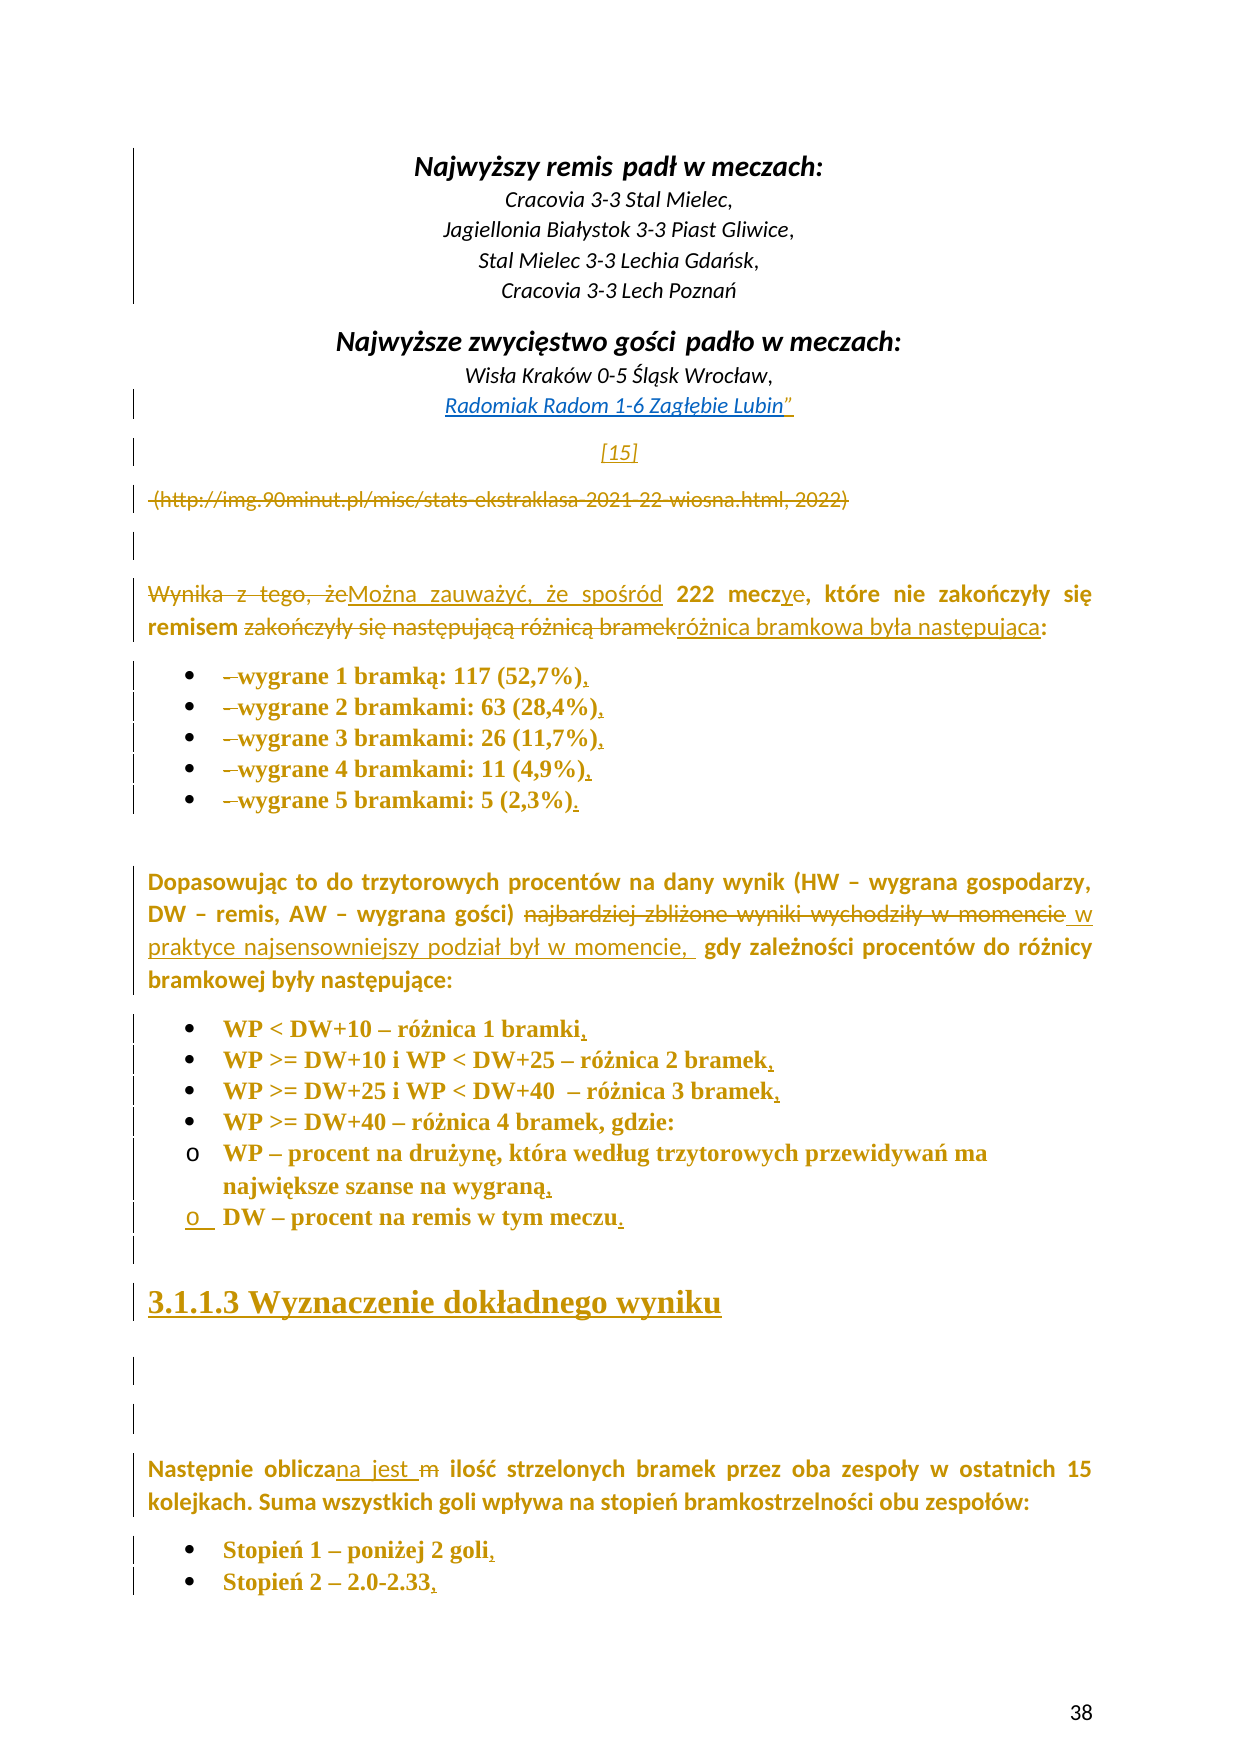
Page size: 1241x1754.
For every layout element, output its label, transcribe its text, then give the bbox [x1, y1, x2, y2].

list WP >= DW+25 i WP < DW+40 – różnica 3 bramek [185, 1076, 1093, 1105]
text Najwyższe zwycięstwo gości padło w meczach: Wisła Kraków 0-5 Śląsk Wrocław, Radomiak Radom 1-6 Zagłębie Lubin [148, 323, 1093, 419]
list WP < DW+10 – różnica 1 bramki [185, 1014, 1093, 1043]
list DW – procent na remis w tym meczu [185, 1202, 1093, 1233]
list Stopień 1 – poniżej 2 goli [185, 1536, 1093, 1564]
list Stopień 2 – 2.0-2.33 [185, 1567, 1093, 1595]
text Dopasowując to do trzytorowych procentów na dany wynik (HW – wygrana gospodarzy, DW – remis, AW – wygrana gości) gdy zależności procentów do różnicy bramkowej były następujące: [148, 866, 1093, 995]
text Następnie oblicza ilość strzelonych bramek przez oba zespoły w ostatnich 15 kolejkach. Suma wszystkich goli wpływa na stopień bramkostrzelności obu zespołów: [148, 1453, 1093, 1517]
list wygrane 4 bramkami: 11 (4,9%) [185, 754, 1093, 783]
list WP >= DW+40 – różnica 4 bramek, gdzie: [185, 1107, 1093, 1136]
list wygrane 2 bramkami: 63 (28,4%) [185, 692, 1093, 721]
text Najwyższy remis padł w meczach: Cracovia 3-3 Stal Mielec, Jagiellonia Białystok 3-3 Piast Gliwice, Stal Mielec 3-3 Lechia Gdańsk, Cracovia 3-3 Lech Poznań [148, 148, 1093, 304]
list WP – procent na drużynę, która według trzytorowych przewidywań ma największe szanse na wygraną [185, 1138, 1093, 1200]
list wygrane 3 bramkami: 26 (11,7%) [185, 723, 1093, 752]
list WP >= DW+10 i WP < DW+25 – różnica 2 bramek [185, 1045, 1093, 1074]
list wygrane 5 bramkami: 5 (2,3%) [185, 785, 1093, 814]
text 222 mecz, które nie zakończyły się remisem : [148, 578, 1093, 642]
list wygrane 1 bramką: 117 (52,7%) [185, 661, 1093, 690]
